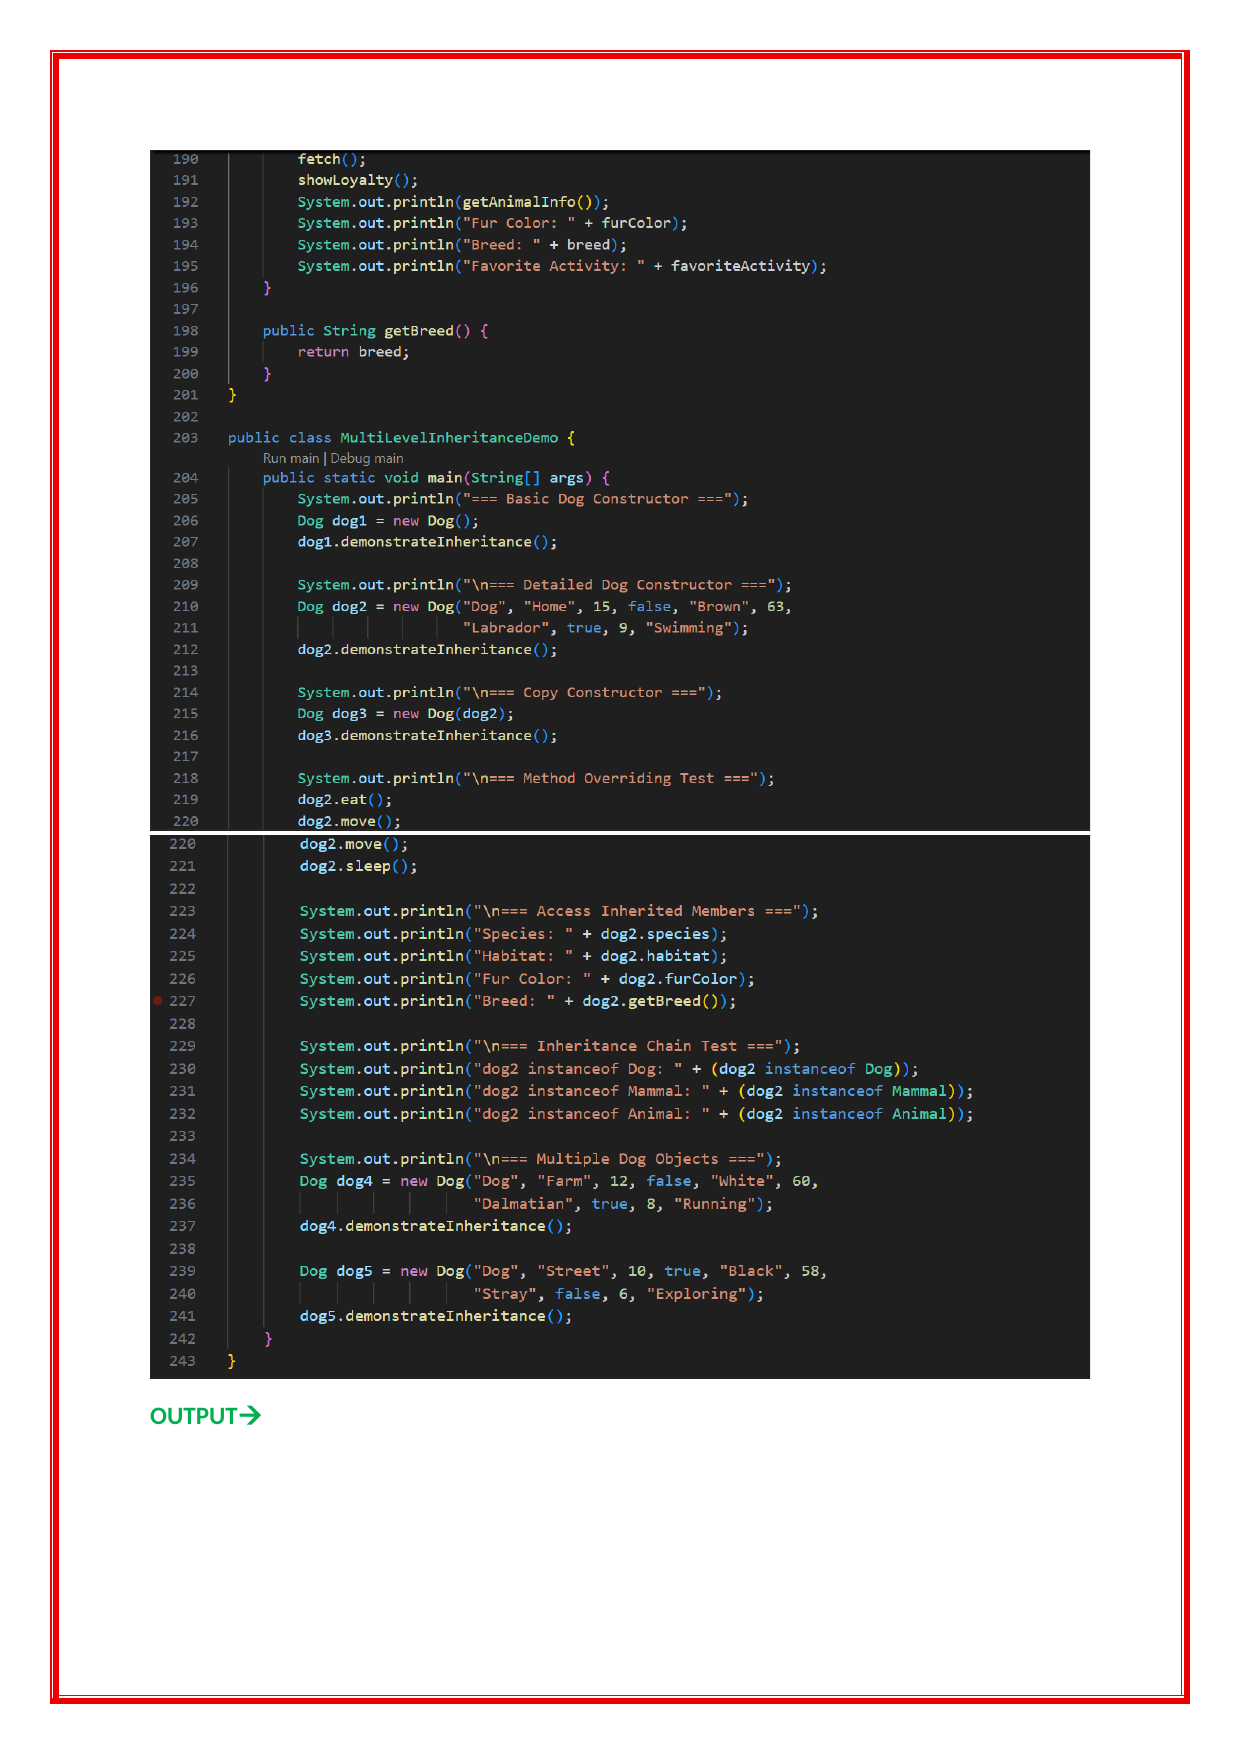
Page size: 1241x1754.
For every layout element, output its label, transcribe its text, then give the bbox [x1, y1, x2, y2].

text OUTPUT [150, 1400, 1090, 1430]
picture [150, 835, 1091, 1379]
picture [150, 150, 1091, 831]
